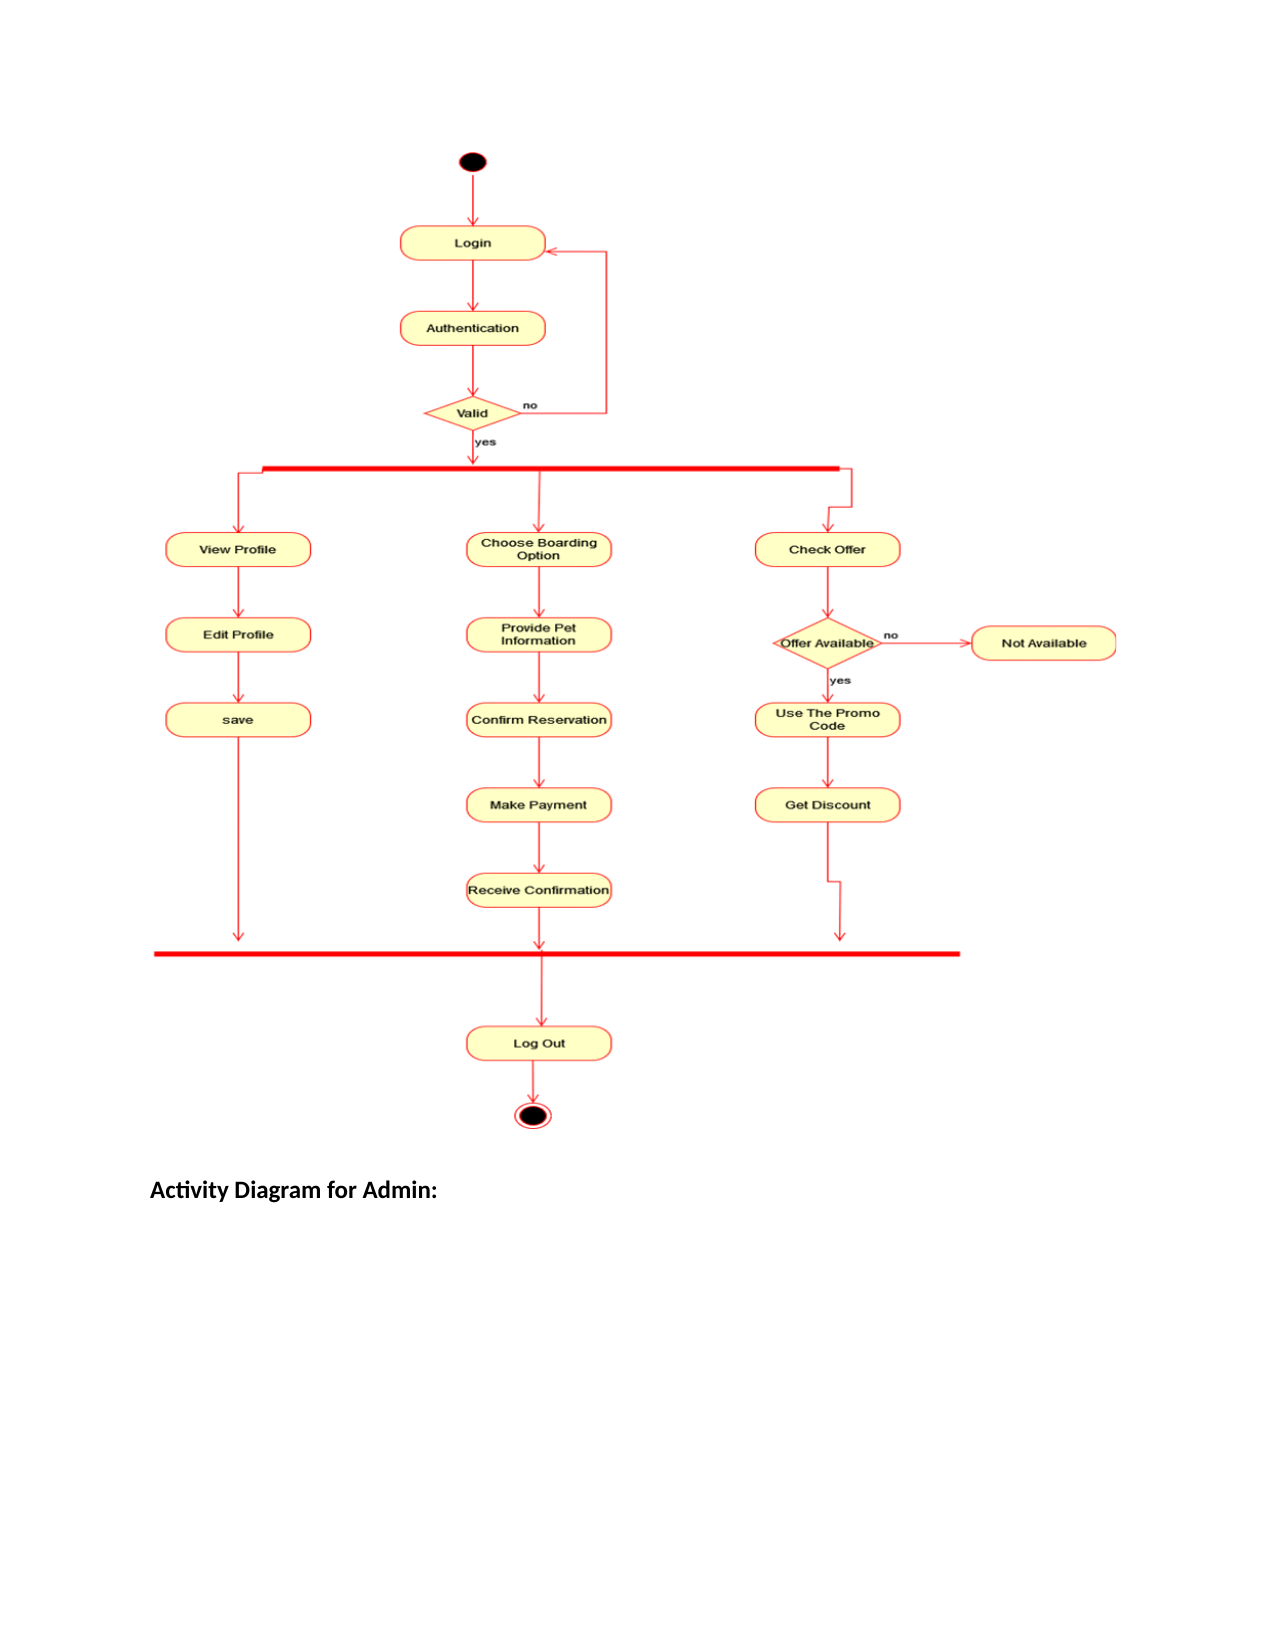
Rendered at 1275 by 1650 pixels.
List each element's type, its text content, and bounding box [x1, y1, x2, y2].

picture [150, 150, 1117, 1129]
text Activity Diagram for Admin: [150, 1174, 1125, 1205]
